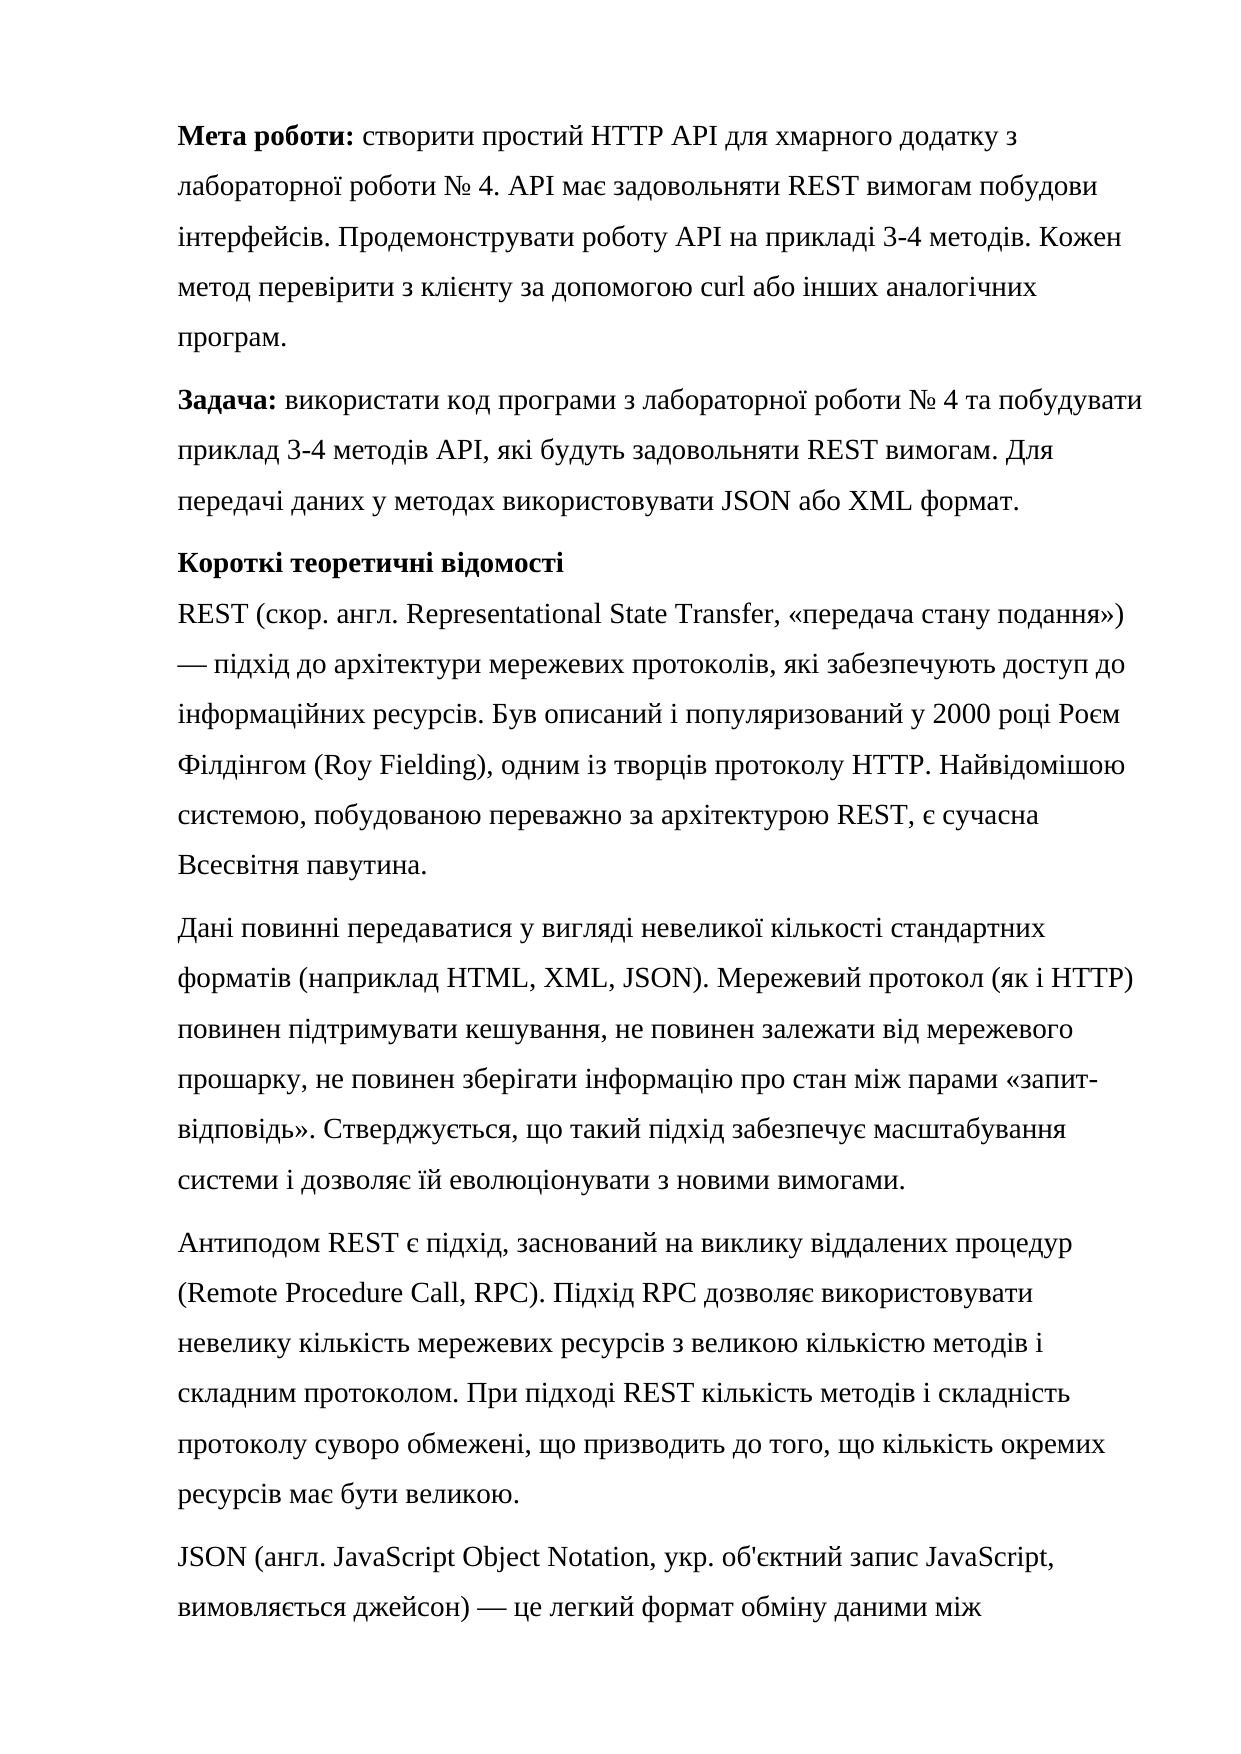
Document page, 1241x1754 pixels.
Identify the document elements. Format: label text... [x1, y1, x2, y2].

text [177, 1539, 1152, 1623]
text Антиподом REST є підхід, заснований на виклику віддалених процедур (Remote Procedure Call, RPC). Підхід RPC дозволяє використовувати невелику кількість мережевих ресурсів з великою кількістю методів і складним протоколом. При підході REST кількість методів і складність протоколу суворо обмежені, що призводить до того, що кількість окремих ресурсів має бути великою. [177, 1225, 1152, 1510]
text Короткі теоретичні відомості [177, 546, 1152, 579]
text Дані повинні передаватися у вигляді невеликої кількості стандартних форматів (наприклад HTML, XML, JSON). Мережевий протокол (як і HTTP) повинен підтримувати кешування, не повинен залежати від мережевого прошарку, не повинен зберігати інформацію про стан між парами «запит-відповідь». Стверджується, що такий підхід забезпечує масштабування системи і дозволяє їй еволюціонувати з новими вимогами. [177, 910, 1152, 1195]
text Мета роботи: створити простий HTTP API для хмарного додатку з лабораторної роботи № 4. API має задовольняти REST вимогам побудови інтерфейсів. Продемонструвати роботу API на прикладі 3-4 методів. Кожен метод перевірити з клієнту за допомогою curl або інших аналогічних програм. [177, 118, 1152, 353]
text Задача: використати код програми з лабораторної роботи № 4 та побудувати приклад 3-4 методів API, які будуть задовольняти REST вимогам. Для передачі даних у методах використовувати JSON або XML формат. [177, 382, 1152, 516]
text REST (скор. англ. Representational State Transfer, «передача стану подання») — підхід до архітектури мережевих протоколів, які забезпечують доступ до інформаційних ресурсів. Був описаний і популяризований у 2000 році Роєм Філдінгом (Roy Fielding), одним із творців протоколу HTTP. Найвідомішою системою, побудованою переважно за архітектурою REST, є сучасна Всесвітня павутина. [177, 596, 1152, 881]
